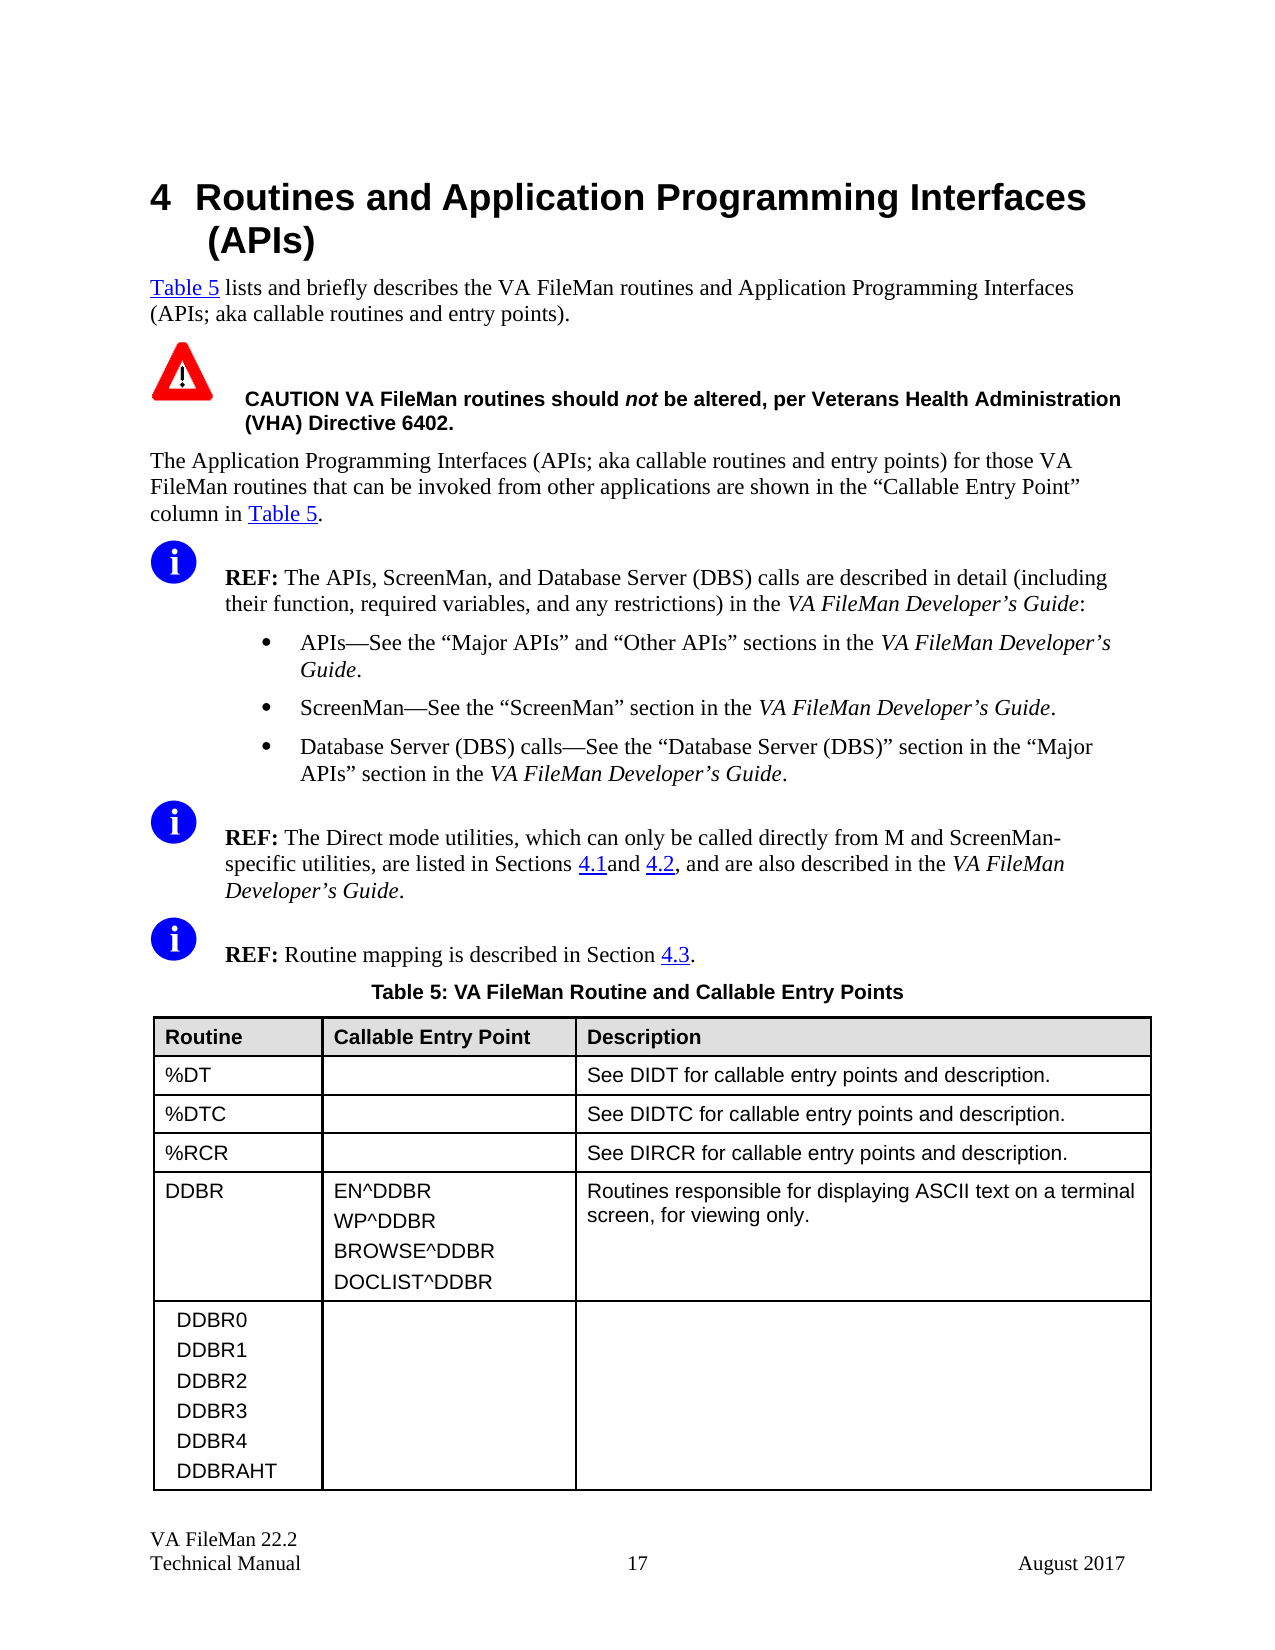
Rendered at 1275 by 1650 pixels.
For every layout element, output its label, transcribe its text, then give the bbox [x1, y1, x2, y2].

table_cell [324, 1134, 575, 1171]
text The Application Programming Interfaces (APIs; aka callable routines and entry points) for those VA FileMan routines that can be invoked from other applications are shown in the “Callable Entry Point” column in Table 5. [150, 447, 1125, 526]
subtitle Routines and Application Programming Interfaces (APIs) [150, 175, 1125, 261]
table_cell [324, 1057, 575, 1093]
table_cell [577, 1302, 1150, 1489]
table_cell %DTC [155, 1096, 321, 1132]
table_cell EN^DDBR WP^DDBR BROWSE^DDBR DOCLIST^DDBR [324, 1173, 575, 1300]
table_header Description [577, 1019, 1150, 1055]
table_header Callable Entry Point [324, 1019, 575, 1055]
list ScreenMan—See the “ScreenMan” section in the VA FileMan Developer’s Guide. [262, 694, 1125, 721]
picture [150, 915, 197, 963]
table_cell [324, 1302, 575, 1489]
picture [150, 798, 197, 846]
text REF: The Direct mode utilities, which can only be called directly from M and ScreenMan-specific utilities, are listed in Sections 4.1and 4.2, and are also described in the VA FileMan Developer’s Guide. [150, 798, 1125, 903]
table_cell See DIDT for callable entry points and description. [577, 1057, 1150, 1093]
table_cell [324, 1096, 575, 1132]
list Database Server (DBS) calls—See the “Database Server (DBS)” section in the “Major APIs” section in the VA FileMan Developer’s Guide. [262, 733, 1125, 786]
table_cell DDBR [155, 1173, 321, 1300]
table_cell DDBR0 DDBR1 DDBR2 DDBR3 DDBR4 DDBRAHT DDBRAHTE DDBRAHTJ DDBRAHTR DDBRAP DDBRGE DDBRP DDBRS [155, 1302, 321, 1489]
text REF: Routine mapping is described in Section 4.3. [150, 916, 1125, 967]
list APIs—See the “Major APIs” and “Other APIs” sections in the VA FileMan Developer’s Guide. [262, 629, 1125, 682]
picture [150, 538, 197, 586]
table_header Routine [155, 1019, 321, 1055]
table_cell %DT [155, 1057, 321, 1093]
table_cell See DIRCR for callable entry points and description. [577, 1134, 1150, 1171]
text REF: The APIs, ScreenMan, and Database Server (DBS) calls are described in detail (including their function, required variables, and any restrictions) in the VA FileMan Developer’s Guide: [150, 538, 1125, 617]
picture [150, 338, 218, 407]
table_cell See DIDTC for callable entry points and description. [577, 1096, 1150, 1132]
table_cell Routines responsible for displaying ASCII text on a terminal screen, for viewing only. [577, 1173, 1150, 1300]
table_cell %RCR [155, 1134, 321, 1171]
text CAUTION VA FileMan routines should not be altered, per Veterans Health Administration (VHA) Directive 6402. [150, 339, 1125, 434]
text Table 5 lists and briefly describes the VA FileMan routines and Application Programming Interfaces (APIs; aka callable routines and entry points). [150, 274, 1125, 326]
